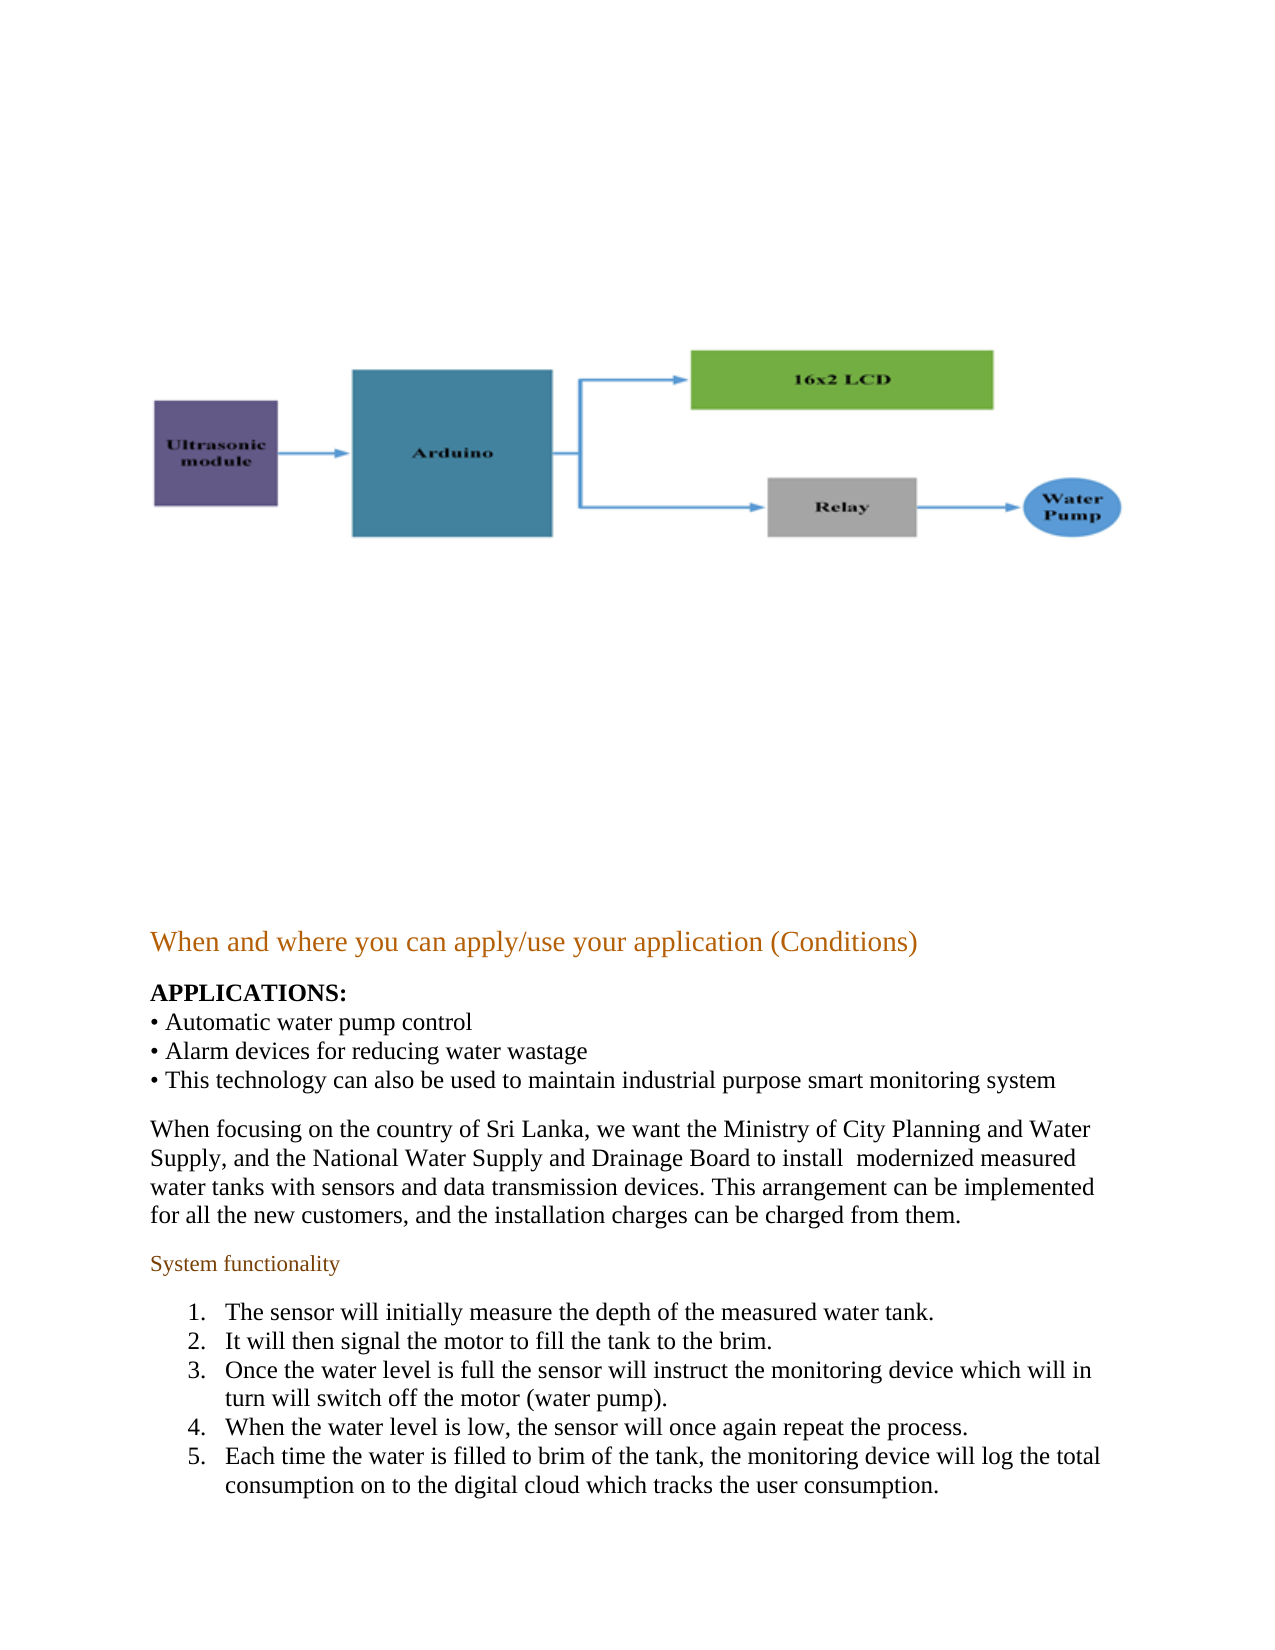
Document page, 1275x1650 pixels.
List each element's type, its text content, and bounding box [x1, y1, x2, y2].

text When focusing on the country of Sri Lanka, we want the Ministry of City Planning and Water Supply, and the National Water Supply and Drainage Board to install modernized measured water tanks with sensors and data transmission devices. This arrangement can be implemented for all the new customers, and the installation charges can be charged from them. [150, 1114, 1125, 1229]
text System functionality [150, 1250, 1125, 1276]
picture [150, 150, 1126, 739]
list It will then signal the motor to fill the tank to the brim. [187, 1326, 1125, 1355]
list Once the water level is full the sensor will instruct the monitoring device which will in turn will switch off the motor (water pump). [187, 1355, 1125, 1412]
list Each time the water is filled to brim of the tank, the monitoring device will log the total consumption on to the digital cloud which tracks the user consumption. [187, 1441, 1125, 1498]
text APPLICATIONS: • Automatic water pump control • Alarm devices for reducing water wastage • This technology can also be used to maintain industrial purpose smart monitoring system [150, 978, 1125, 1093]
text When and where you can apply/use your application (Conditions) [150, 924, 1125, 958]
list When the water level is low, the sensor will once again repeat the process. [187, 1412, 1125, 1441]
list The sensor will initially measure the depth of the measured water tank. [187, 1297, 1125, 1326]
